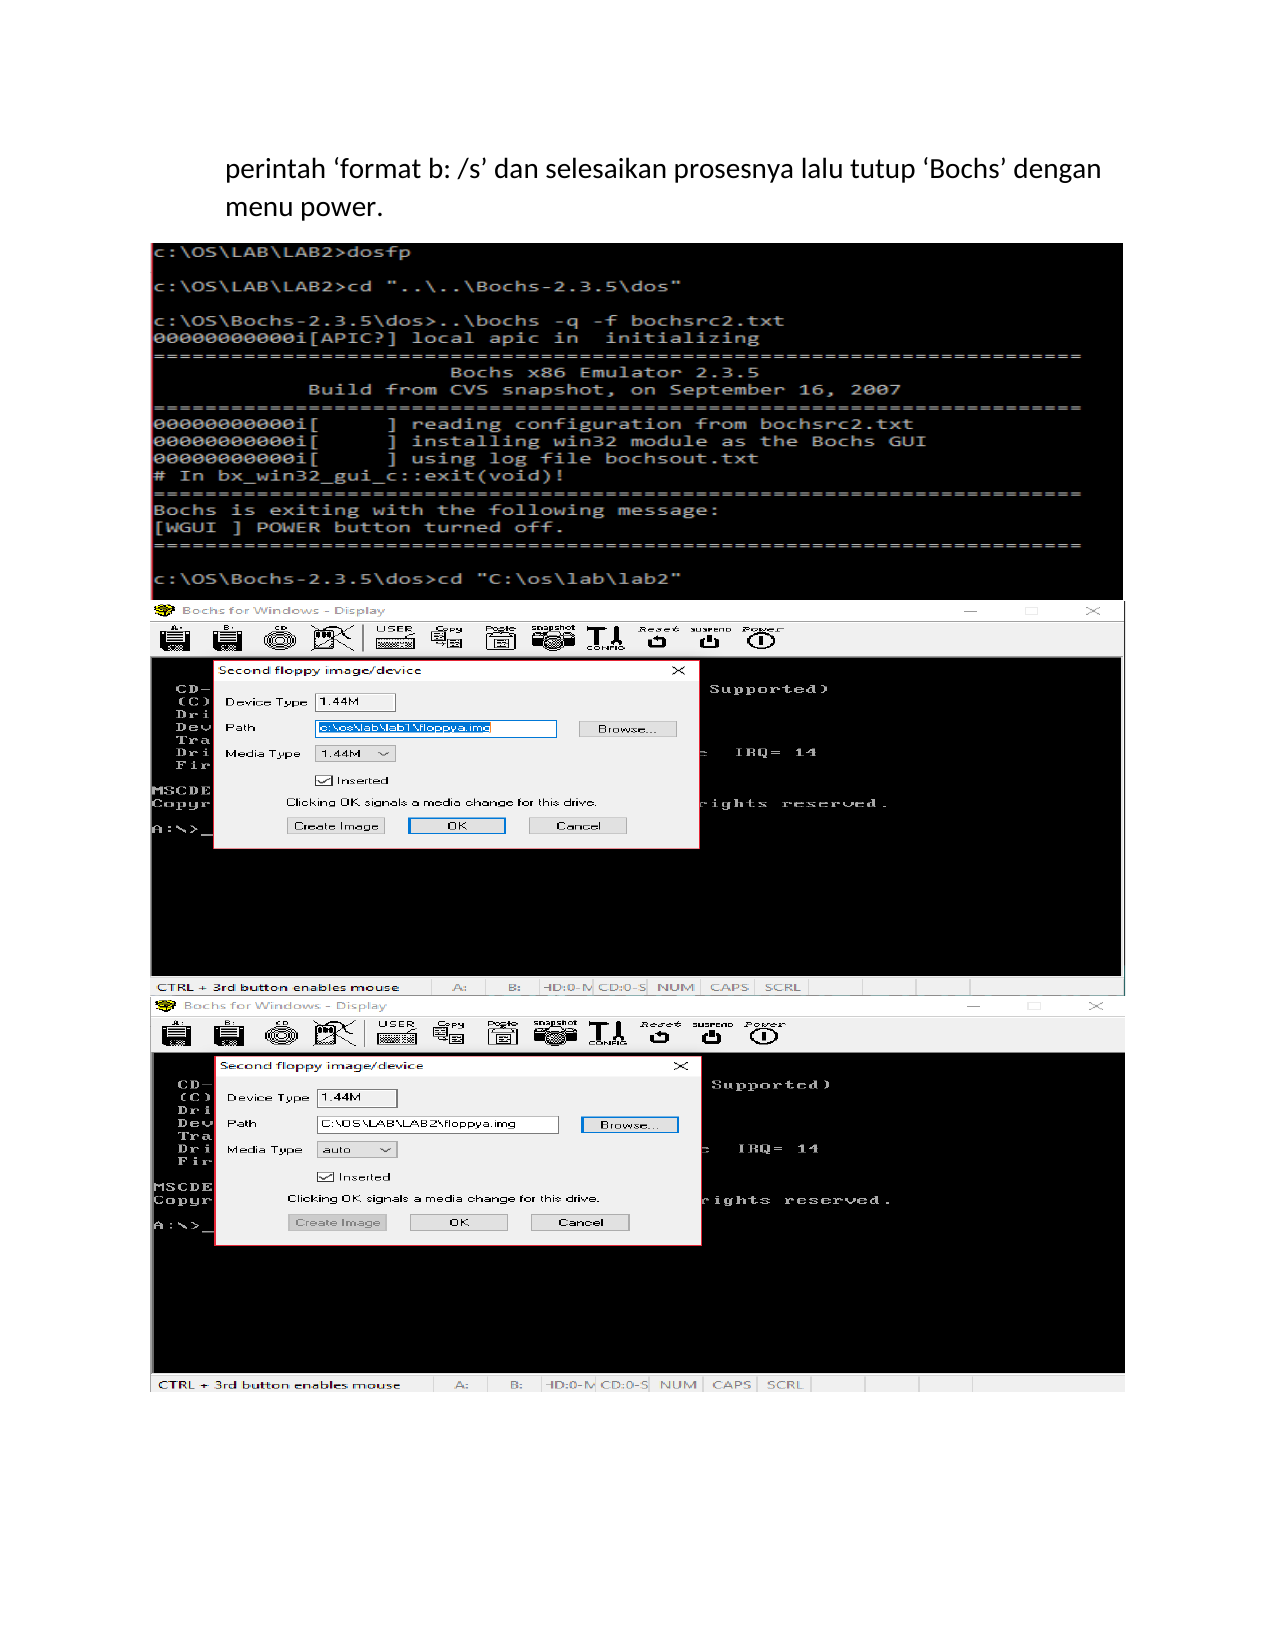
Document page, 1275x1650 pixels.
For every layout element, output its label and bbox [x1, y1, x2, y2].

picture [150, 243, 1123, 600]
picture [150, 601, 1125, 996]
list [187, 150, 1125, 224]
picture [150, 997, 1125, 1392]
